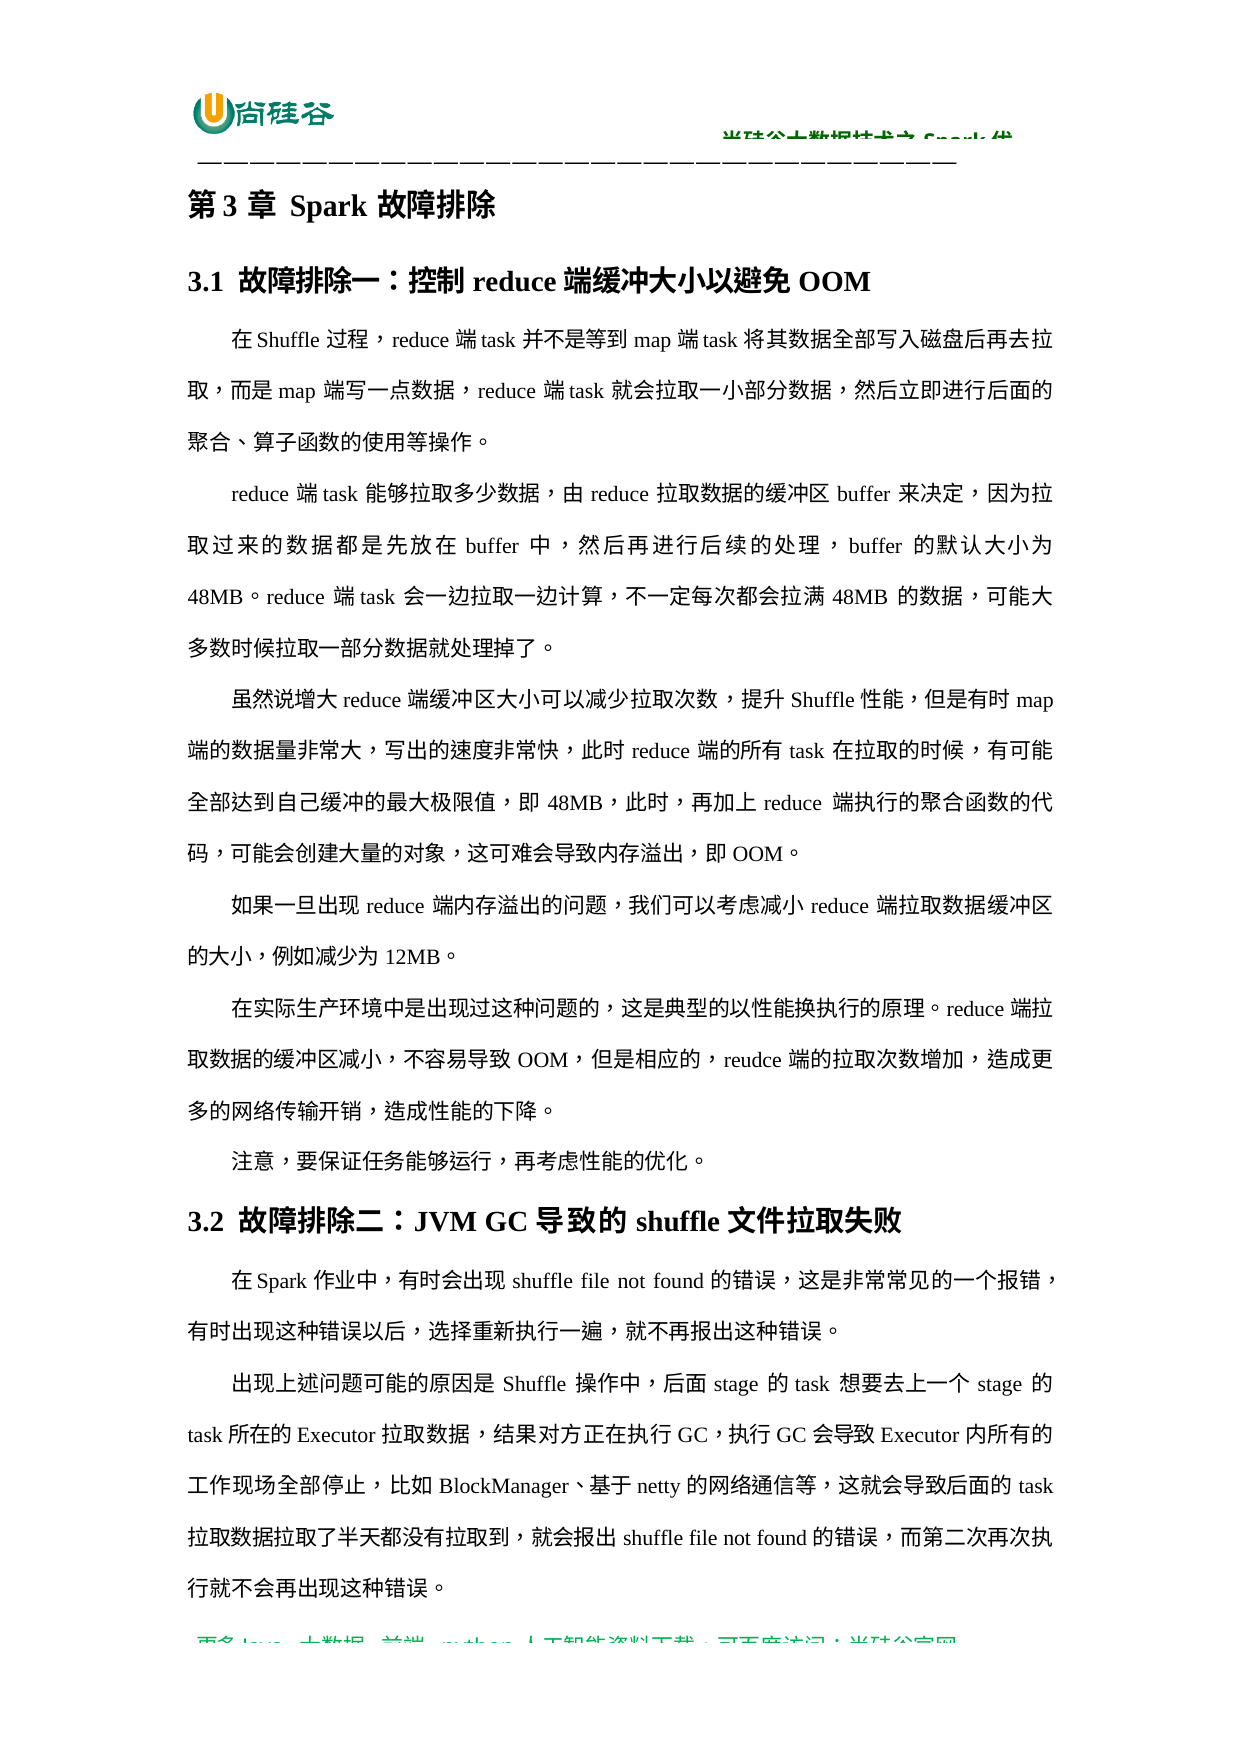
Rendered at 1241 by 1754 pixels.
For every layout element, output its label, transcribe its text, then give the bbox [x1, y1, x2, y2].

subtitle 故障排除二：JVM GC 导致的shuffle 文件拉取失败 [187, 1201, 1086, 1240]
text 出现上述问题可能的原因是 Shuffle 操作中，后面 stage 的 task 想要去上一个 stage 的task 所在的 Executor 拉取数据，结果对方正在执行GC，执行 GC 会导致 Executor 内所有的工作现场全部停止，比如BlockManager、基于 netty 的网络通信等，这就会导致后面的 task 拉取数据拉取了半天都没有拉取到，就会报出 shuffle file not found 的错误，而第二次再次执行就不会再出现这种错误。 [187, 1367, 1054, 1603]
text 在实际生产环境中是出现过这种问题的，这是典型的以性能换执行的原理。reduce 端拉取数据的缓冲区减小，不容易导致 OOM，但是相应的，reudce 端的拉取次数增加，造成更多的网络传输开销，造成性能的下降。 [187, 993, 1053, 1125]
text reduce 端 task 能够拉取多少数据，由 reduce 拉取数据的缓冲区 buffer 来决定，因为拉取过来的数据都是先放在buffer 中，然后再进行后续的处理，buffer 的默认大小为 48MB。reduce 端 task 会一边拉取一边计算，不一定每次都会拉满 48MB 的数据，可能大多数时候拉取一部分数据就处理掉了。 [187, 478, 1054, 662]
picture [187, 88, 338, 138]
text 在 Spark 作业中，有时会出现 shuffle file not found 的错误，这是非常常见的一个报错， 有时出现这种错误以后，选择重新执行一遍，就不再报出这种错误。 [187, 1264, 1065, 1346]
text 注意，要保证任务能够运行，再考虑性能的优化。 [231, 1147, 1086, 1175]
subtitle 故障排除一：控制 reduce 端缓冲大小以避免 OOM [187, 260, 1086, 299]
text 如果一旦出现 reduce 端内存溢出的问题，我们可以考虑减小 reduce 端拉取数据缓冲区的大小，例如减少为 12MB。 [187, 890, 1054, 971]
text 虽然说增大 reduce 端缓冲区大小可以减少拉取次数，提升Shuffle 性能，但是有时 map 端的数据量非常大，写出的速度非常快，此时 reduce 端的所有 task 在拉取的时候，有可能全部达到自己缓冲的最大极限值，即 48MB，此时，再加上 reduce 端执行的聚合函数的代码，可能会创建大量的对象，这可难会导致内存溢出，即 OOM。 [187, 684, 1054, 868]
text 在 Shuffle 过程，reduce 端 task 并不是等到 map 端 task 将其数据全部写入磁盘后再去拉取，而是 map 端写一点数据，reduce 端 task 就会拉取一小部分数据，然后立即进行后面的聚合、算子函数的使用等操作。 [187, 324, 1054, 456]
subtitle 第 3 章 Spark 故障排除 [187, 182, 1086, 225]
